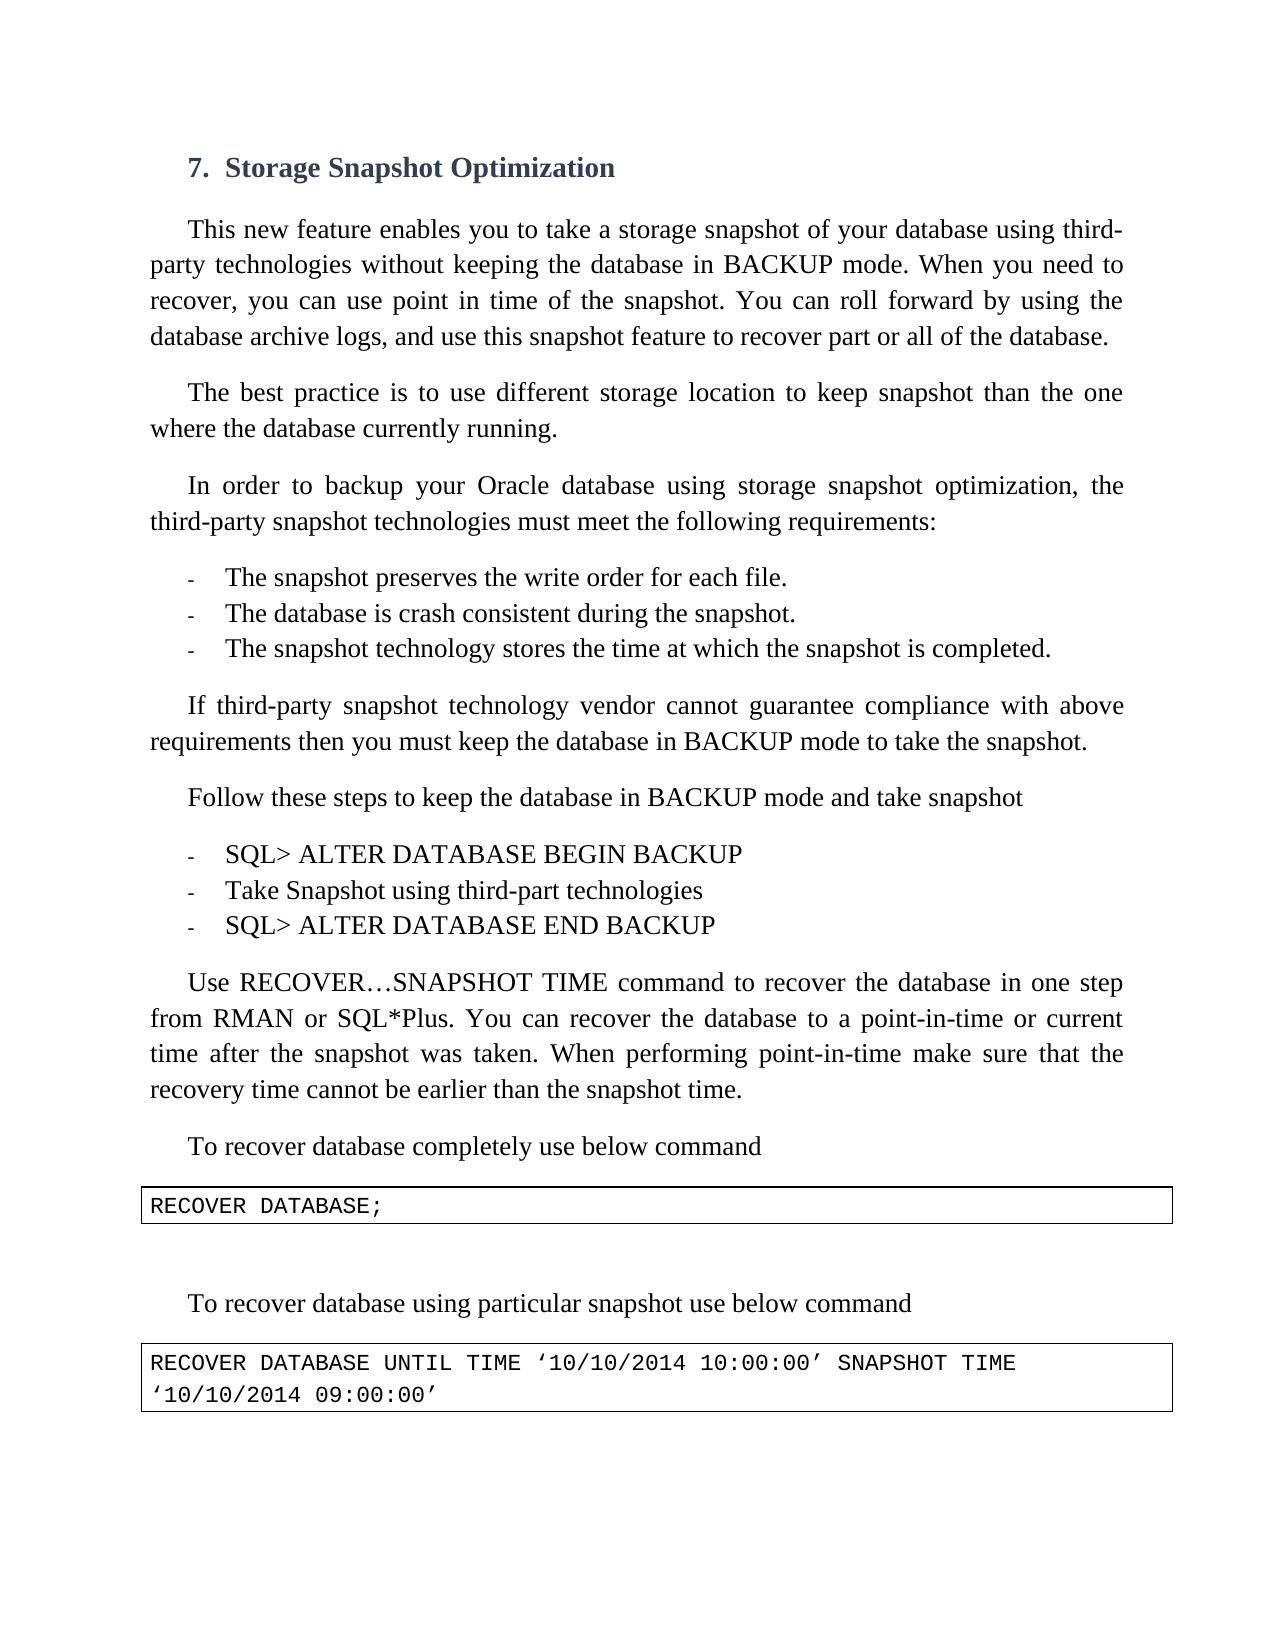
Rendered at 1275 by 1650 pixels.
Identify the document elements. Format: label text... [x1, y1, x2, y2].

list SQL> ALTER DATABASE BEGIN BACKUP [187, 838, 1125, 869]
list The snapshot preserves the write order for each file. [187, 561, 1125, 592]
text RECOVER DATABASE UNTIL TIME ‘10/10/2014 10:00:00’ SNAPSHOT TIME ‘10/10/2014 09:00:00’ [142, 1344, 1172, 1411]
list The database is crash consistent during the snapshot. [187, 597, 1125, 628]
text To recover database using particular snapshot use below command [150, 1287, 1125, 1318]
list SQL> ALTER DATABASE END BACKUP [187, 909, 1125, 941]
text In order to backup your Oracle database using storage snapshot optimization, the third-party snapshot technologies must meet the following requirements: [150, 469, 1125, 536]
text If third-party snapshot technology vendor cannot guarantee compliance with above requirements then you must keep the database in BACKUP mode to take the snapshot. [150, 689, 1125, 756]
subtitle Storage Snapshot Optimization [187, 150, 1125, 183]
list Take Snapshot using third-part technologies [187, 874, 1125, 905]
text Use RECOVER…SNAPSHOT TIME command to recover the database in one step from RMAN or SQL*Plus. You can recover the database to a point-in-time or current time after the snapshot was taken. When performing point-in-time make sure that the recovery time cannot be earlier than the snapshot time. [150, 966, 1125, 1104]
text RECOVER DATABASE; [142, 1188, 1172, 1223]
text The best practice is to use different storage location to keep snapshot than the one where the database currently running. [150, 377, 1125, 443]
text To recover database completely use below command [150, 1130, 1125, 1161]
text Follow these steps to keep the database in BACKUP mode and take snapshot [150, 781, 1125, 813]
text This new feature enables you to take a storage snapshot of your database using third-party technologies without keeping the database in BACKUP mode. When you need to recover, you can use point in time of the snapshot. You can roll forward by using the database archive logs, and use this snapshot feature to recover part or all of the database. [150, 213, 1125, 351]
list The snapshot technology stores the time at which the snapshot is completed. [187, 633, 1125, 664]
